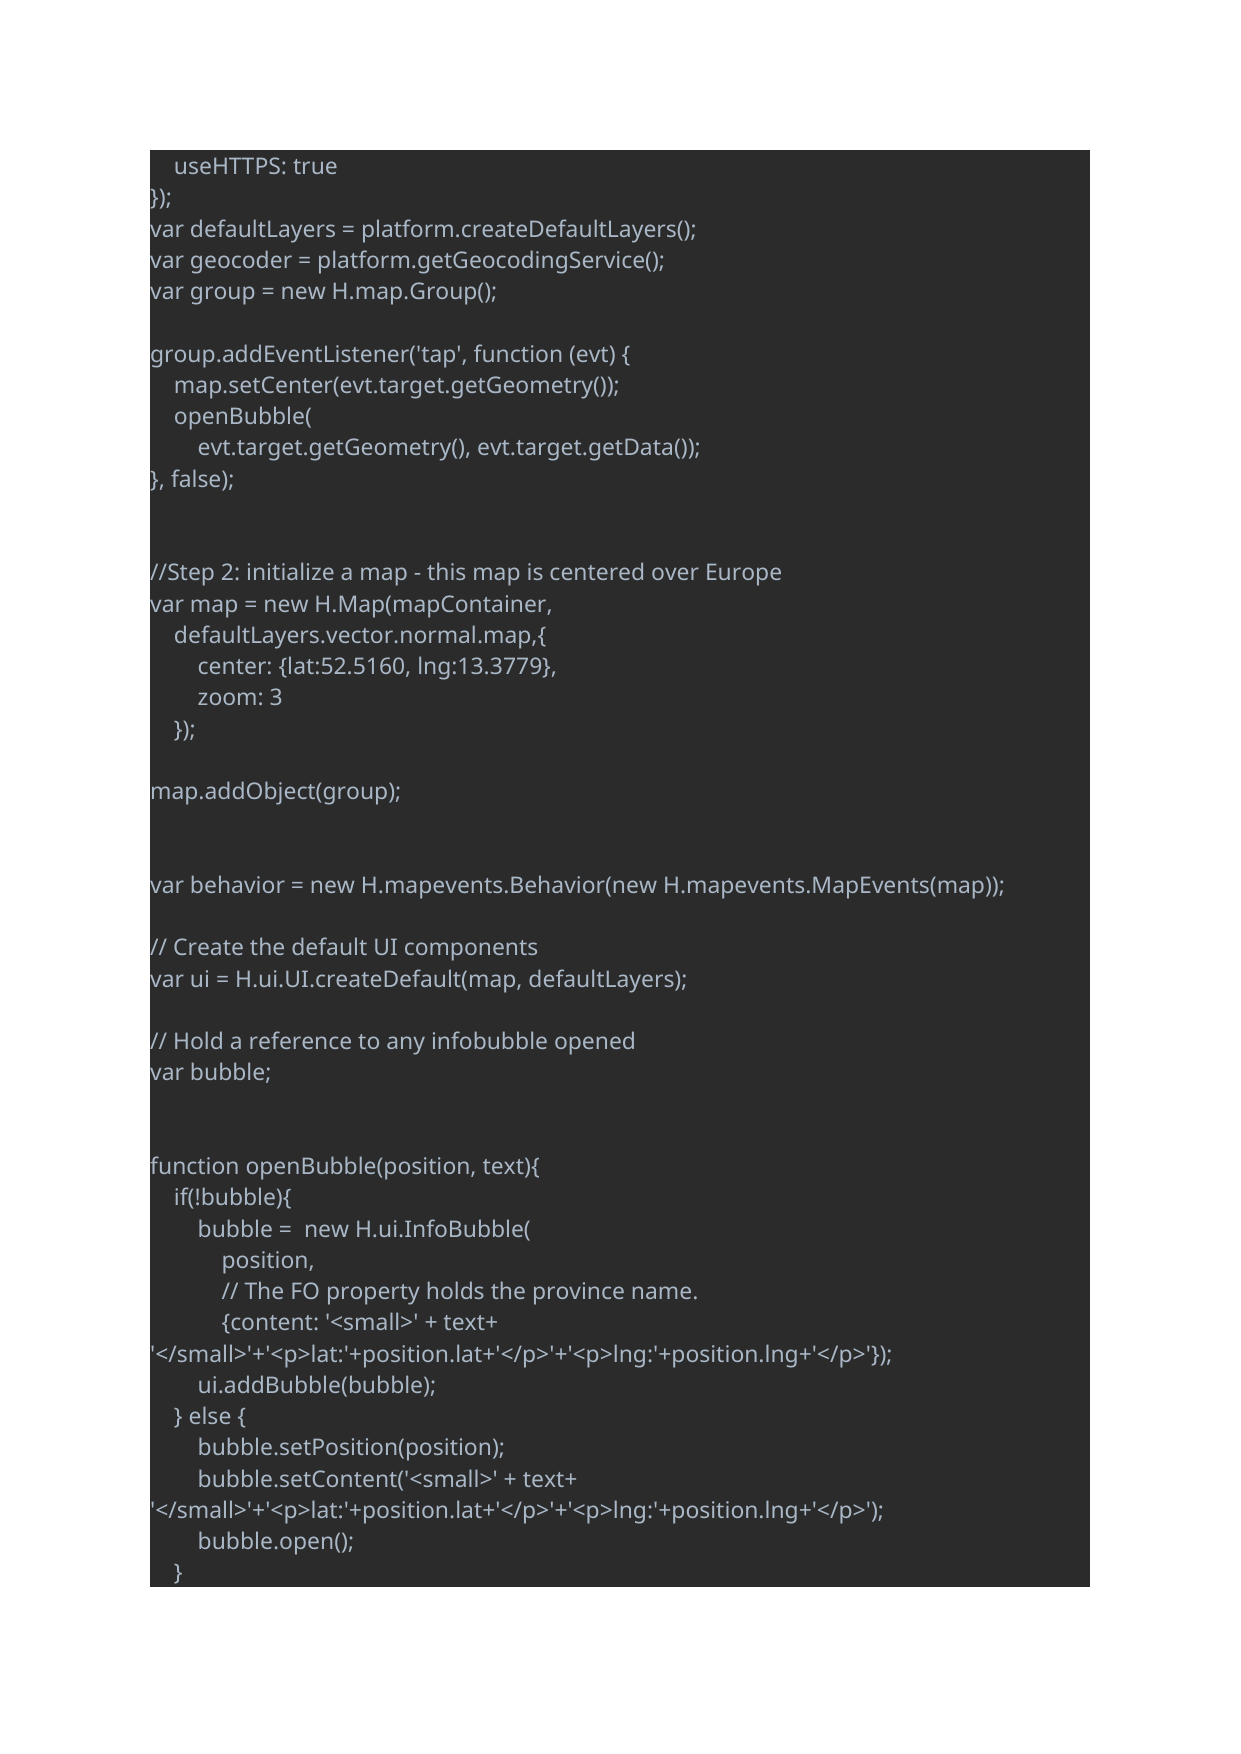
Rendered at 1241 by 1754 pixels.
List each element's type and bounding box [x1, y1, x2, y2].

text [150, 150, 1090, 1587]
